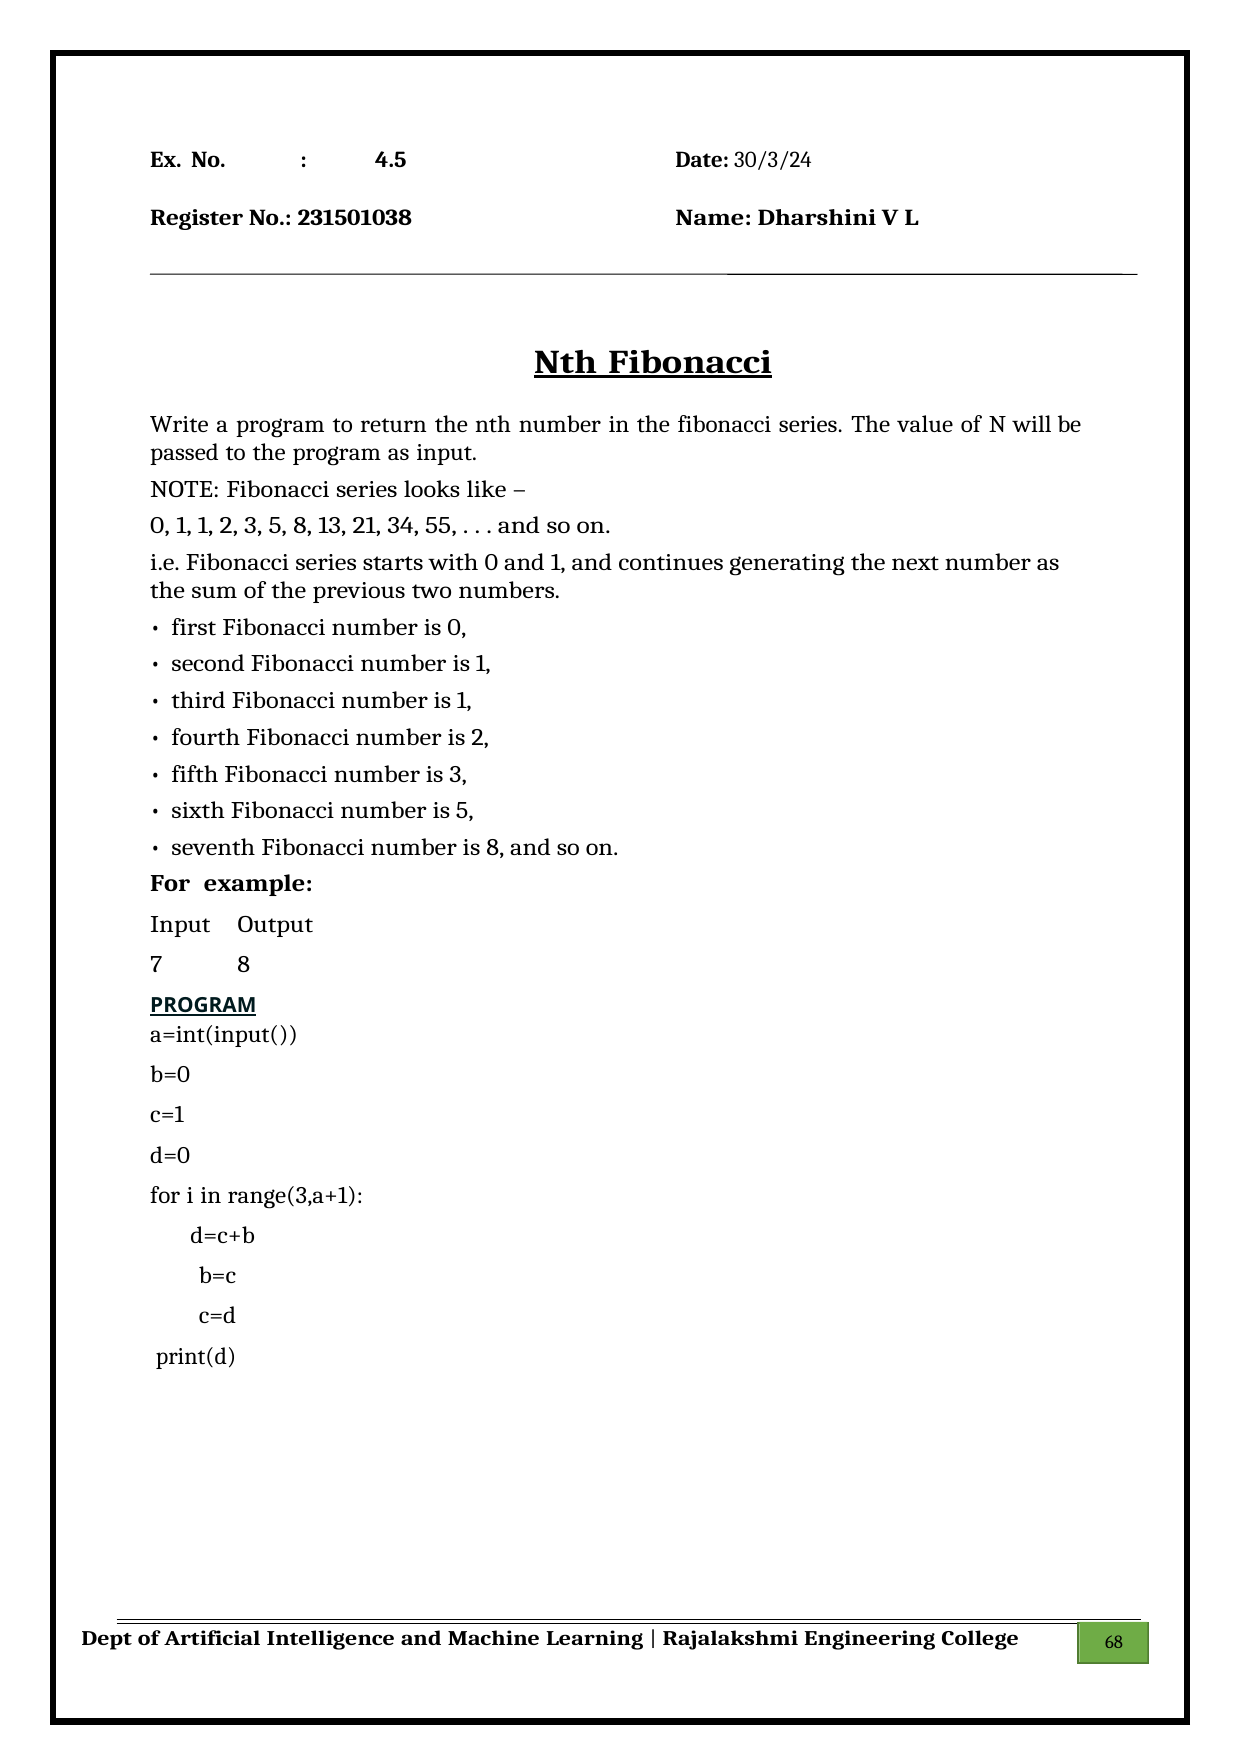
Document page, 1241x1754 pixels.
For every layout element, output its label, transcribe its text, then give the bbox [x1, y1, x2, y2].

list seventh Fibonacci number is 8, and so on. [150, 834, 1103, 861]
text Register No.: 231501038 Name: Dharshini V L [150, 204, 1103, 231]
list fourth Fibonacci number is 2, [150, 724, 1103, 751]
text NOTE: Fibonacci series looks like – [150, 476, 1103, 503]
text a=int(input()) b=0 [150, 1021, 302, 1088]
list second Fibonacci number is 1, [150, 650, 1103, 678]
text PROGRAM [150, 991, 1103, 1018]
text Write a program to return the nth number in the fibonacci series. The value of N will be passed to the program as input. [150, 411, 1103, 467]
text 0, 1, 1, 2, 3, 5, 8, 13, 21, 34, 55, . . . and so on. [150, 512, 1103, 540]
text For example: Input Output 7 8 [150, 870, 313, 978]
text Ex. No. : 4.5 Date: 30/3/24 [150, 147, 1103, 173]
text c=1 d=0 [150, 1101, 193, 1169]
text b=c c=d print(d) [150, 1262, 236, 1370]
subtitle Nth Fibonacci [305, 343, 1001, 381]
list third Fibonacci number is 1, [150, 687, 1103, 715]
text for i in range(3,a+1): d=c+b [150, 1182, 379, 1249]
list fifth Fibonacci number is 3, [150, 760, 1103, 788]
list sixth Fibonacci number is 5, [150, 797, 1103, 824]
text i.e. Fibonacci series starts with 0 and 1, and continues generating the next number as the sum of the previous two numbers. [150, 549, 1088, 605]
list first Fibonacci number is 0, [150, 614, 1103, 641]
